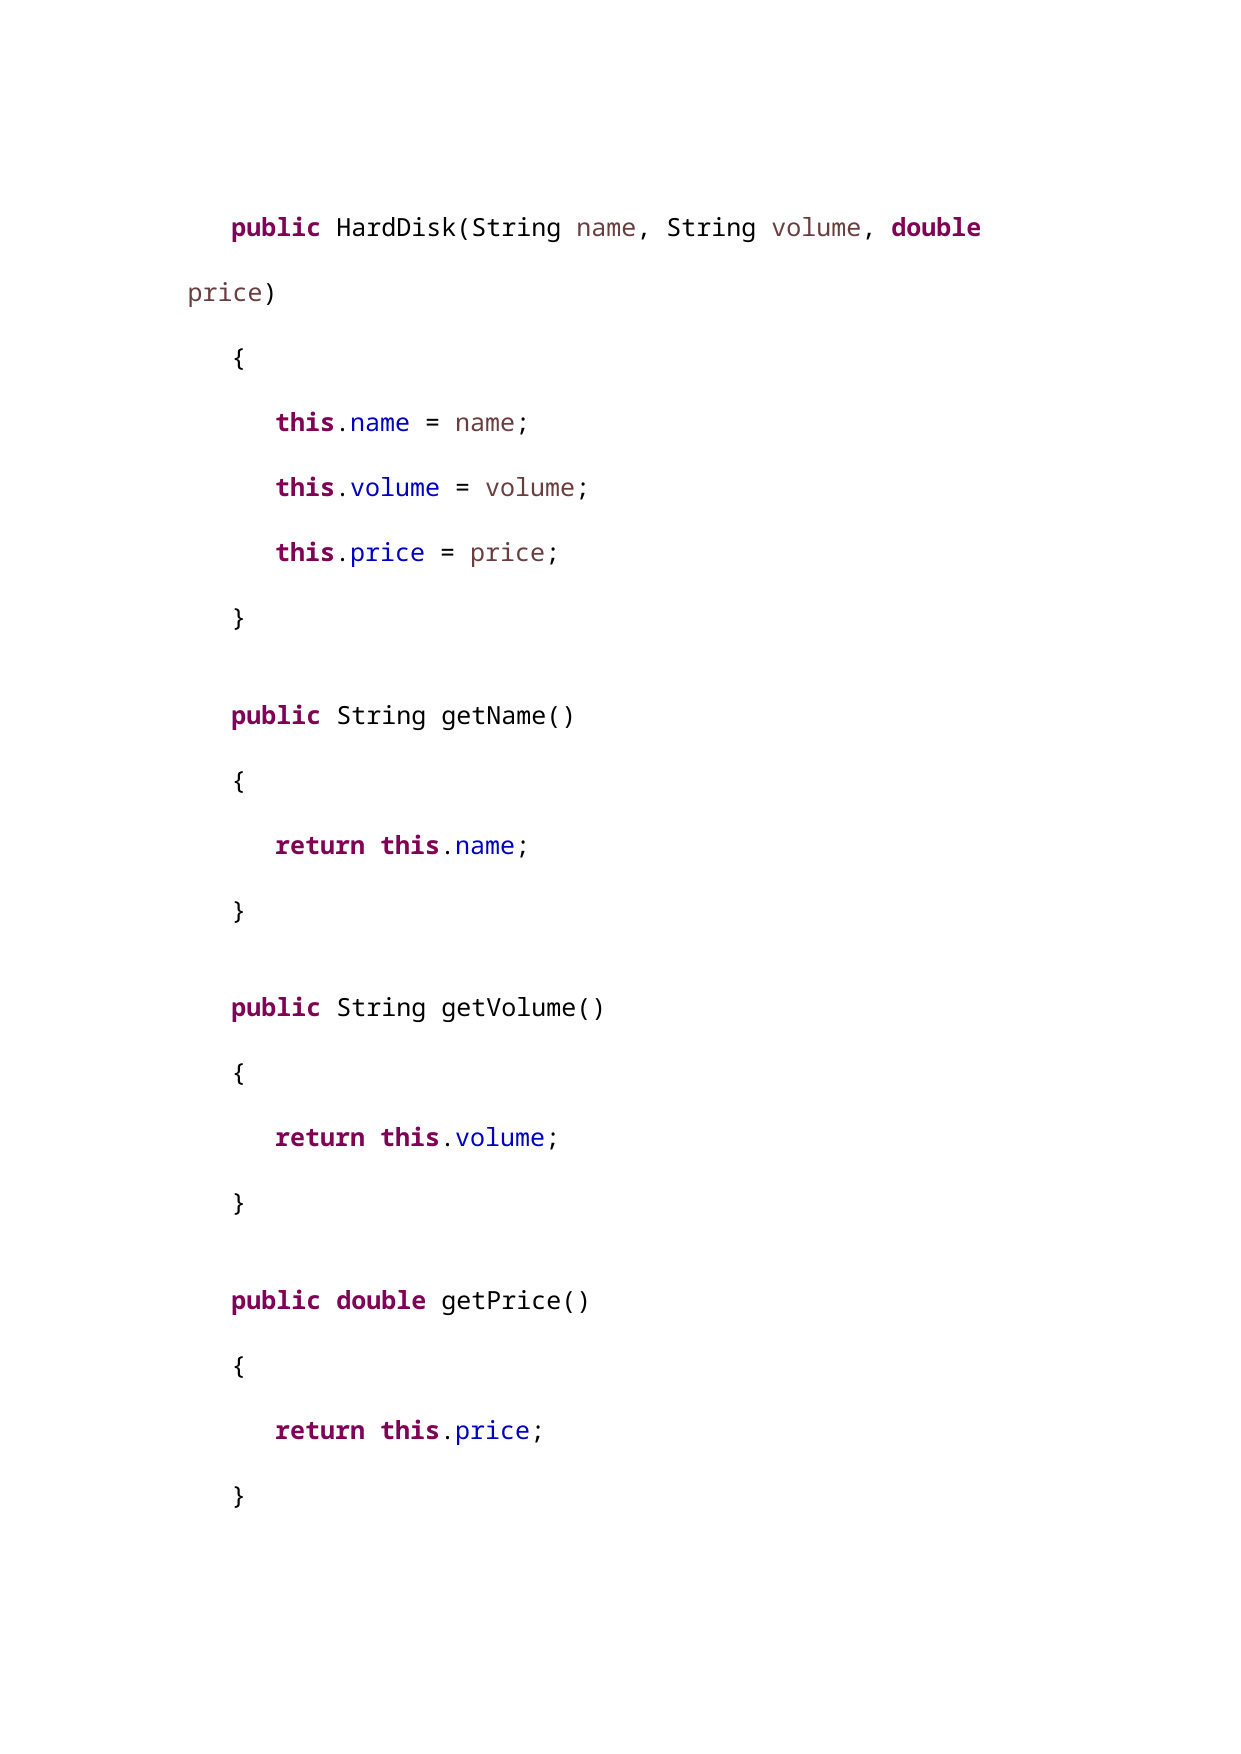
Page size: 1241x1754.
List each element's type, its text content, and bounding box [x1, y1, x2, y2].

text } [187, 584, 1053, 649]
text public HardDisk(String name, String volume, double price) [187, 194, 1053, 324]
text { [187, 747, 1053, 812]
text this.volume = volume; [187, 454, 1053, 519]
text public double getPrice() [187, 1267, 1053, 1332]
text return this.name; [187, 812, 1053, 877]
text { [187, 1332, 1053, 1397]
text this.name = name; [187, 389, 1053, 454]
text return this.price; [187, 1397, 1053, 1462]
text public String getVolume() [187, 974, 1053, 1039]
text public String getName() [187, 682, 1053, 747]
text { [187, 324, 1053, 389]
text this.price = price; [187, 519, 1053, 584]
text } [187, 1462, 1053, 1527]
text } [187, 877, 1053, 942]
text } [187, 1169, 1053, 1234]
text { [187, 1039, 1053, 1104]
text return this.volume; [187, 1104, 1053, 1169]
